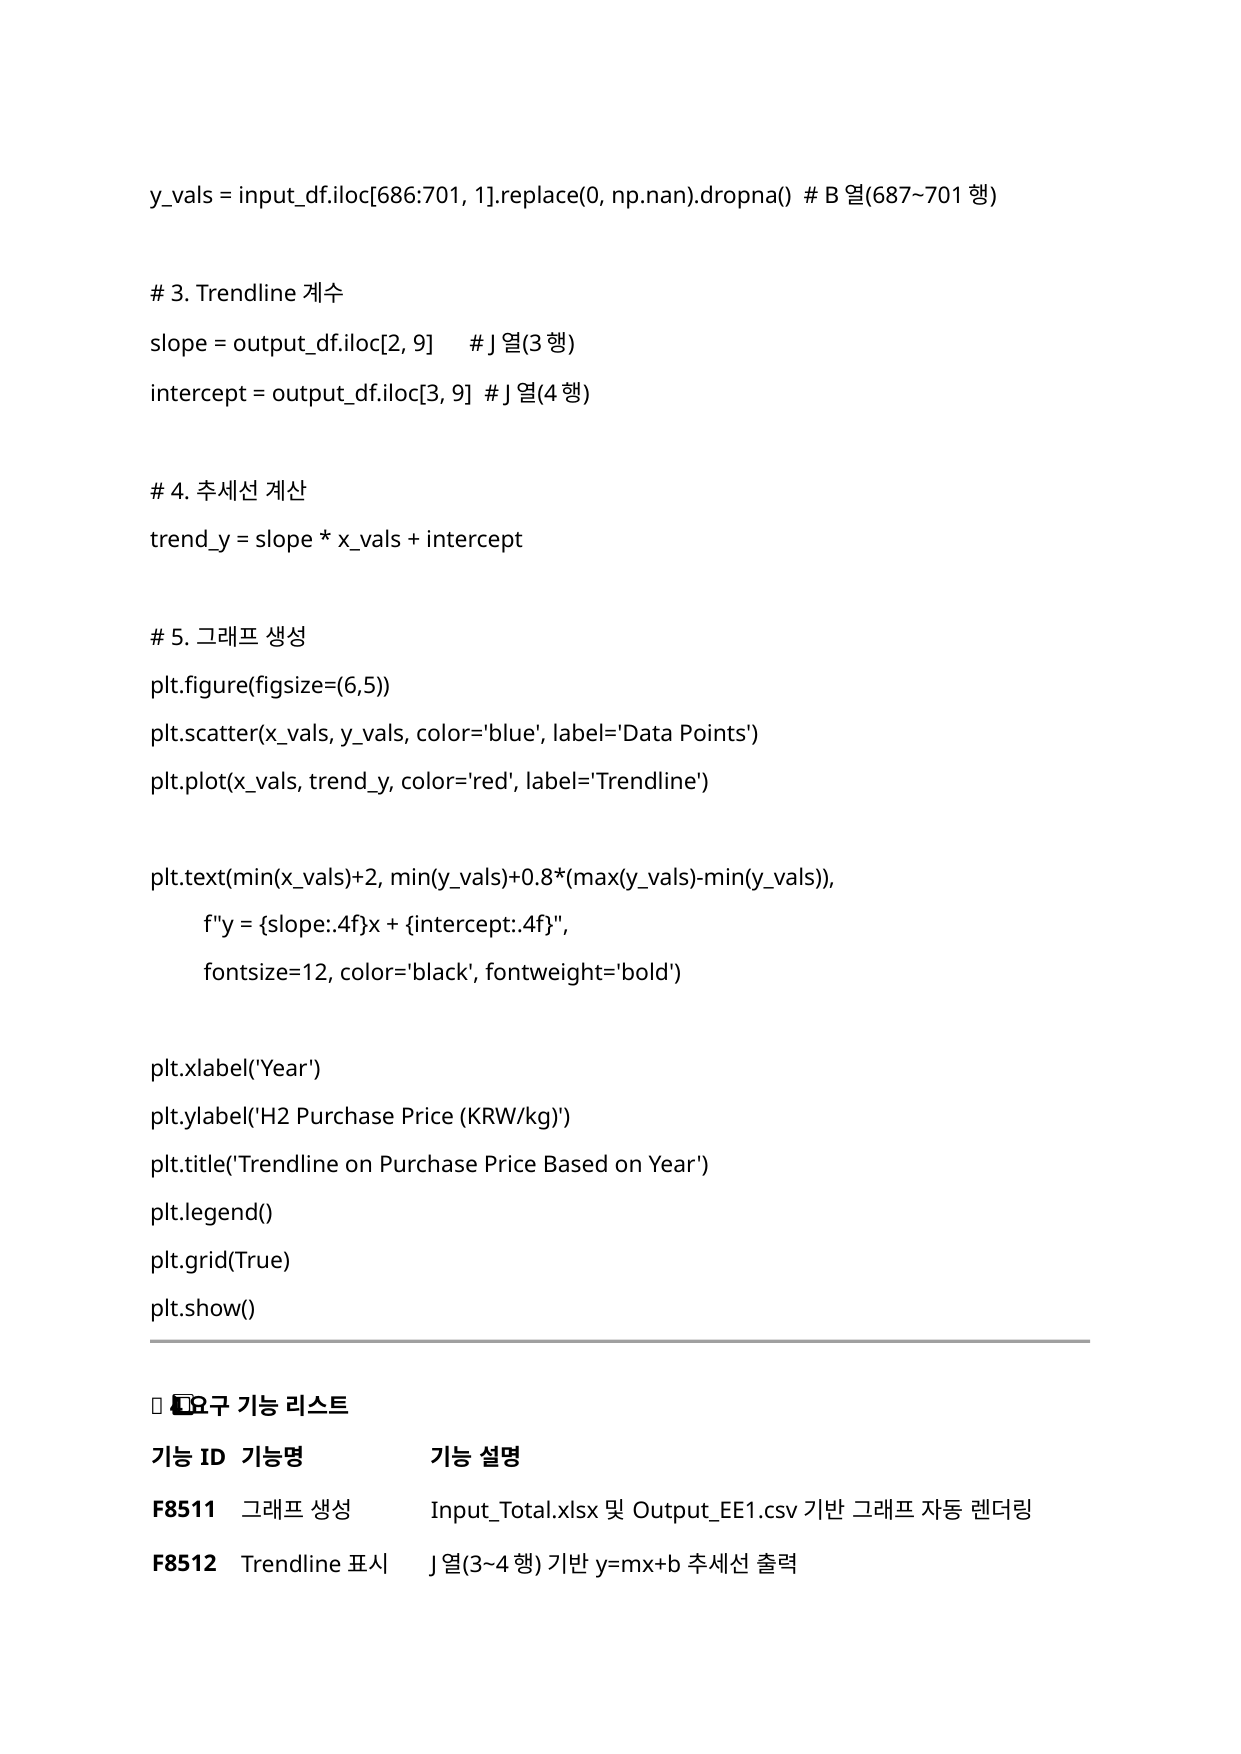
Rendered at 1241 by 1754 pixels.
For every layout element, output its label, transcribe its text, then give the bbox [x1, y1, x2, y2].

text plt.plot(x_vals, trend_y, color='red', label='Trendline') [150, 765, 1090, 796]
text f"y = {slope:.4f}x + {intercept:.4f}", [150, 908, 1090, 940]
text plt.ylabel('H2 Purchase Price (KRW/kg)') [150, 1100, 1090, 1131]
text y_vals = input_df.iloc[686:701, 1].replace(0, np.nan).dropna() # B열(687~701행) [150, 177, 1090, 211]
text plt.legend() [150, 1196, 1090, 1227]
text intercept = output_df.iloc[3, 9] # J열(4행) [150, 375, 1090, 408]
text plt.title('Trendline on Purchase Price Based on Year') [150, 1148, 1090, 1179]
text # 3. Trendline 계수 [150, 275, 1090, 308]
text # 5. 그래프 생성 [150, 619, 1090, 652]
text # 4. 추세선 계산 [150, 473, 1090, 506]
text plt.text(min(x_vals)+2, min(y_vals)+0.8*(max(y_vals)-min(y_vals)), [150, 861, 1090, 892]
text fontsize=12, color='black', fontweight='bold') [150, 956, 1090, 988]
text plt.show() [150, 1292, 1090, 1323]
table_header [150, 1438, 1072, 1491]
text slope = output_df.iloc[2, 9] # J열(3행) [150, 325, 1090, 358]
text trend_y = slope * x_vals + intercept [150, 523, 1090, 554]
text plt.xlabel('Year') [150, 1052, 1090, 1083]
text 🔹 4️⃣ 요구 기능 리스트 [150, 1388, 1090, 1421]
text plt.grid(True) [150, 1244, 1090, 1275]
text plt.figure(figsize=(6,5)) [150, 669, 1090, 700]
text plt.scatter(x_vals, y_vals, color='blue', label='Data Points') [150, 717, 1090, 748]
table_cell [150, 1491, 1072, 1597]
